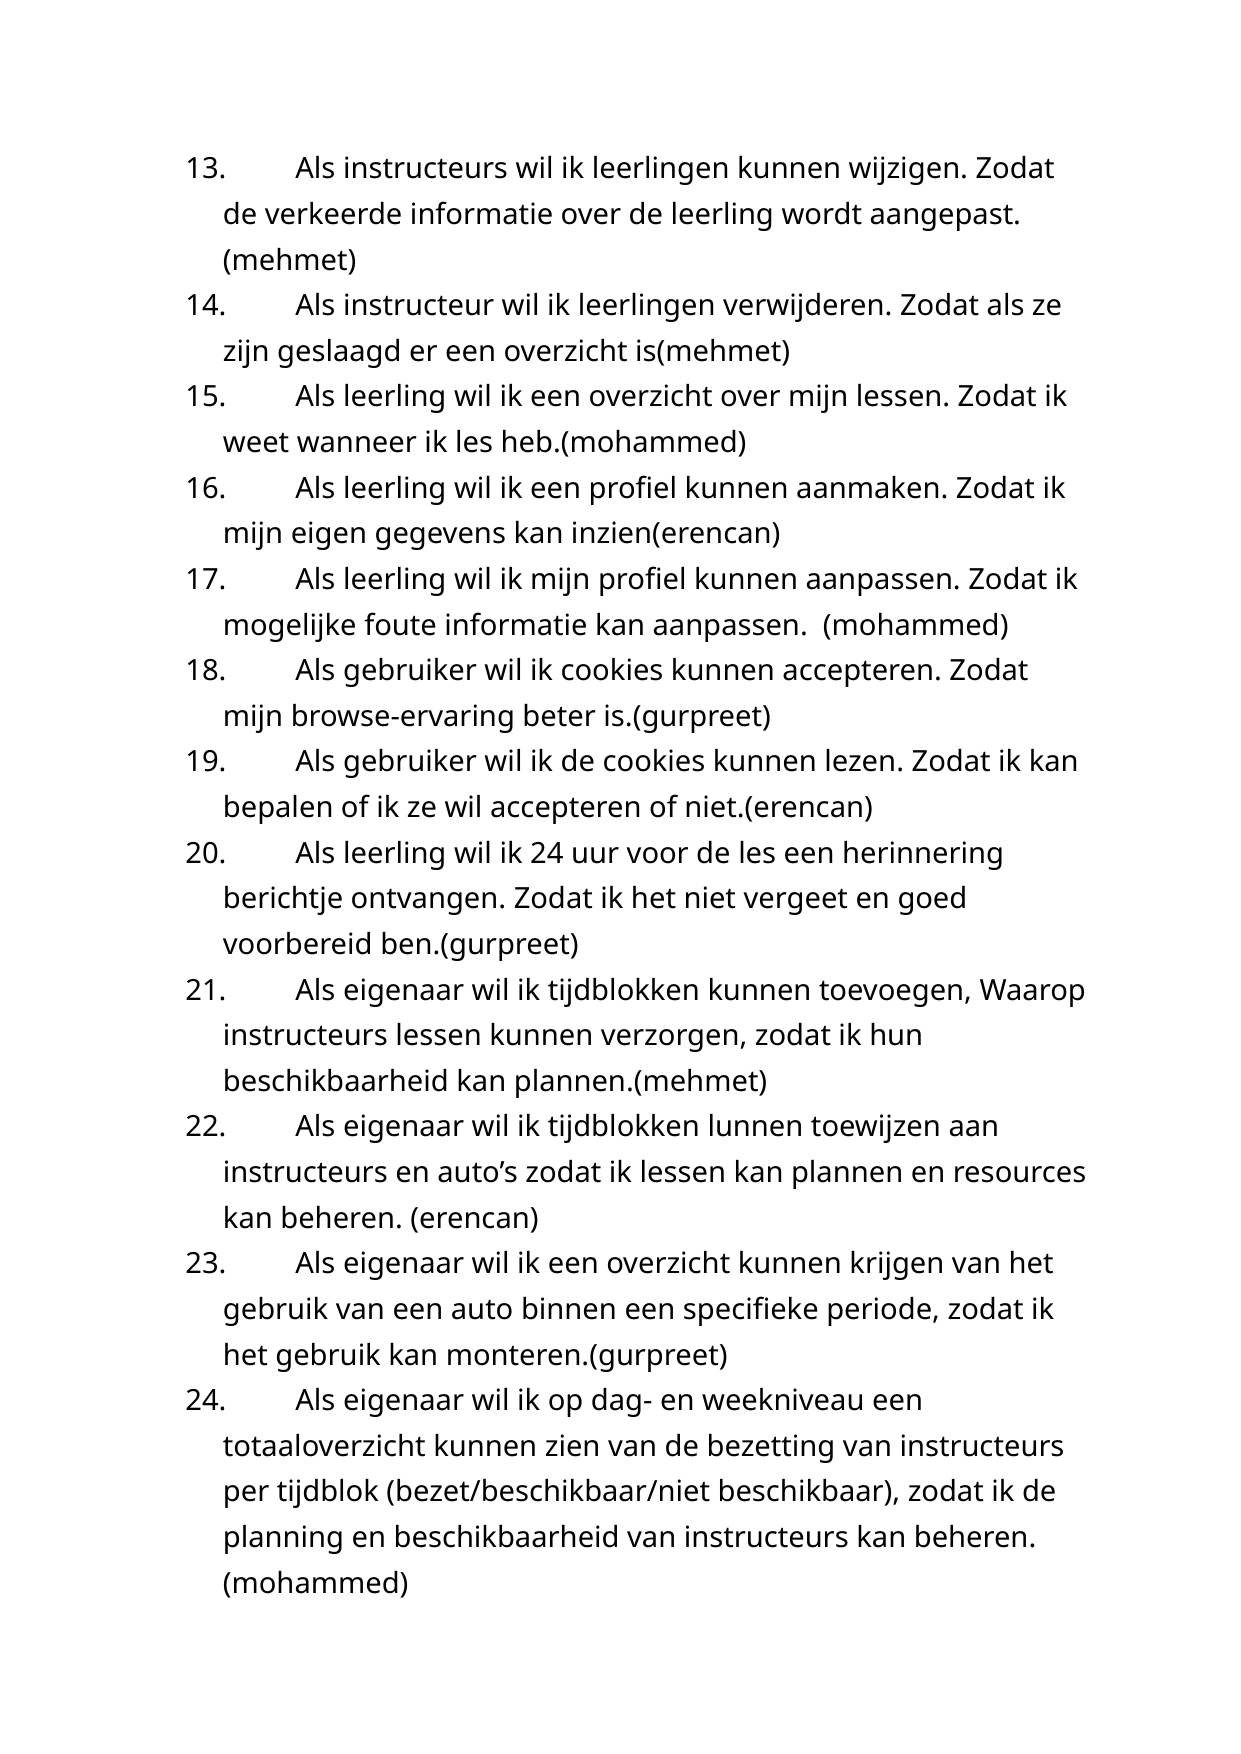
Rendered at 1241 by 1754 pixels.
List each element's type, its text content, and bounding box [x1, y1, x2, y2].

list Als leerling wil ik een overzicht over mijn lessen. Zodat ik weet wanneer ik les heb.(mohammed) [185, 376, 1093, 461]
list Als eigenaar wil ik een overzicht kunnen krijgen van het gebruik van een auto binnen een specifieke periode, zodat ik het gebruik kan monteren.(gurpreet) [185, 1243, 1093, 1373]
list Als eigenaar wil ik tijdblokken lunnen toewijzen aan instructeurs en auto’s zodat ik lessen kan plannen en resources kan beheren. (erencan) [185, 1106, 1093, 1237]
list Als leerling wil ik 24 uur voor de les een herinnering berichtje ontvangen. Zodat ik het niet vergeet en goed voorbereid ben.(gurpreet) [185, 832, 1093, 963]
list Als instructeur wil ik leerlingen verwijderen. Zodat als ze zijn geslaagd er een overzicht is(mehmet) [185, 284, 1093, 370]
list Als eigenaar wil ik op dag- en weekniveau een totaaloverzicht kunnen zien van de bezetting van instructeurs per tijdblok (bezet/beschikbaar/niet beschikbaar), zodat ik de planning en beschikbaarheid van instructeurs kan beheren.(mohammed) [185, 1379, 1093, 1602]
list Als leerling wil ik een profiel kunnen aanmaken. Zodat ik mijn eigen gegevens kan inzien(erencan) [185, 467, 1093, 552]
list Als gebruiker wil ik cookies kunnen accepteren. Zodat mijn browse-ervaring beter is.(gurpreet) [185, 649, 1093, 735]
list Als eigenaar wil ik tijdblokken kunnen toevoegen, Waarop instructeurs lessen kunnen verzorgen, zodat ik hun beschikbaarheid kan plannen.(mehmet) [185, 969, 1093, 1100]
list Als leerling wil ik mijn profiel kunnen aanpassen. Zodat ik mogelijke foute informatie kan aanpassen. (mohammed) [185, 558, 1093, 643]
list Als instructeurs wil ik leerlingen kunnen wijzigen. Zodat de verkeerde informatie over de leerling wordt aangepast.(mehmet) [185, 148, 1093, 278]
list Als gebruiker wil ik de cookies kunnen lezen. Zodat ik kan bepalen of ik ze wil accepteren of niet.(erencan) [185, 741, 1093, 826]
